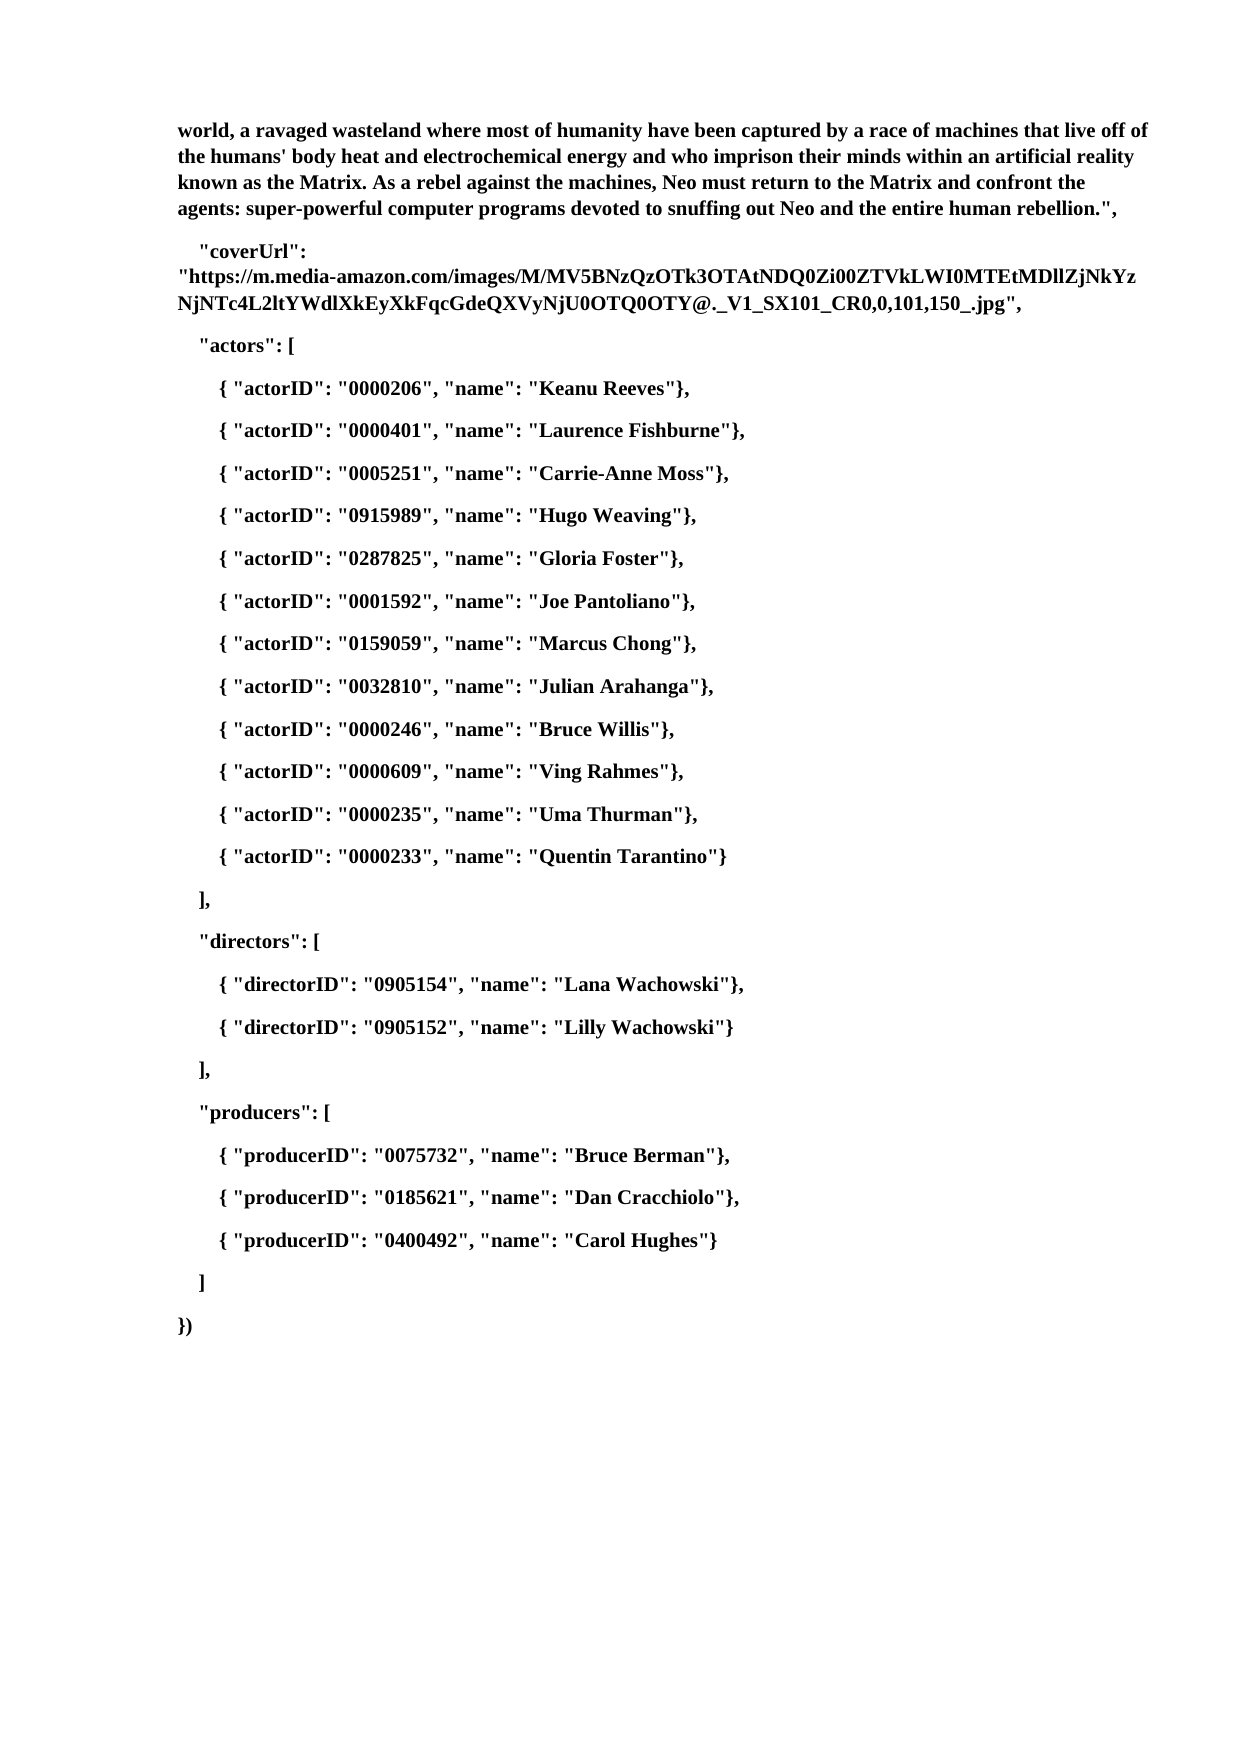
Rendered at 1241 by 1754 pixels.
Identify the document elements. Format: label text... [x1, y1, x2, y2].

text { "actorID": "0000609", "name": "Ving Rahmes"}, [177, 759, 1152, 783]
text "producers": [ [177, 1100, 1152, 1124]
text "actors": [ [177, 333, 1152, 357]
text { "actorID": "0000206", "name": "Keanu Reeves"}, [177, 376, 1152, 400]
text ] [177, 1270, 1152, 1294]
text "coverUrl": "https://m.media-amazon.com/images/M/MV5BNzQzOTk3OTAtNDQ0Zi00ZTVkLWI0MTEtMDllZjNkYzNjNTc4L2ltYWdlXkEyXkFqcGdeQXVyNjU0OTQ0OTY@._V1_SX101_CR0,0,101,150_.jpg", [177, 238, 1152, 314]
text "directors": [ [177, 929, 1152, 953]
text { "actorID": "0005251", "name": "Carrie-Anne Moss"}, [177, 461, 1152, 485]
text { "actorID": "0032810", "name": "Julian Arahanga"}, [177, 674, 1152, 698]
text { "producerID": "0185621", "name": "Dan Cracchiolo"}, [177, 1185, 1152, 1209]
text ], [177, 887, 1152, 911]
text { "actorID": "0000235", "name": "Uma Thurman"}, [177, 802, 1152, 826]
text { "actorID": "0000233", "name": "Quentin Tarantino"} [177, 844, 1152, 868]
text { "actorID": "0159059", "name": "Marcus Chong"}, [177, 631, 1152, 655]
text { "actorID": "0000246", "name": "Bruce Willis"}, [177, 716, 1152, 741]
text ], [177, 1057, 1152, 1081]
text }) [177, 1313, 1152, 1337]
text { "directorID": "0905152", "name": "Lilly Wachowski"} [177, 1015, 1152, 1039]
text { "actorID": "0915989", "name": "Hugo Weaving"}, [177, 503, 1152, 527]
text { "producerID": "0075732", "name": "Bruce Berman"}, [177, 1142, 1152, 1167]
text { "producerID": "0400492", "name": "Carol Hughes"} [177, 1228, 1152, 1252]
text { "actorID": "0000401", "name": "Laurence Fishburne"}, [177, 418, 1152, 442]
text { "actorID": "0001592", "name": "Joe Pantoliano"}, [177, 589, 1152, 613]
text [177, 118, 1152, 220]
text { "directorID": "0905154", "name": "Lana Wachowski"}, [177, 972, 1152, 996]
text { "actorID": "0287825", "name": "Gloria Foster"}, [177, 546, 1152, 570]
